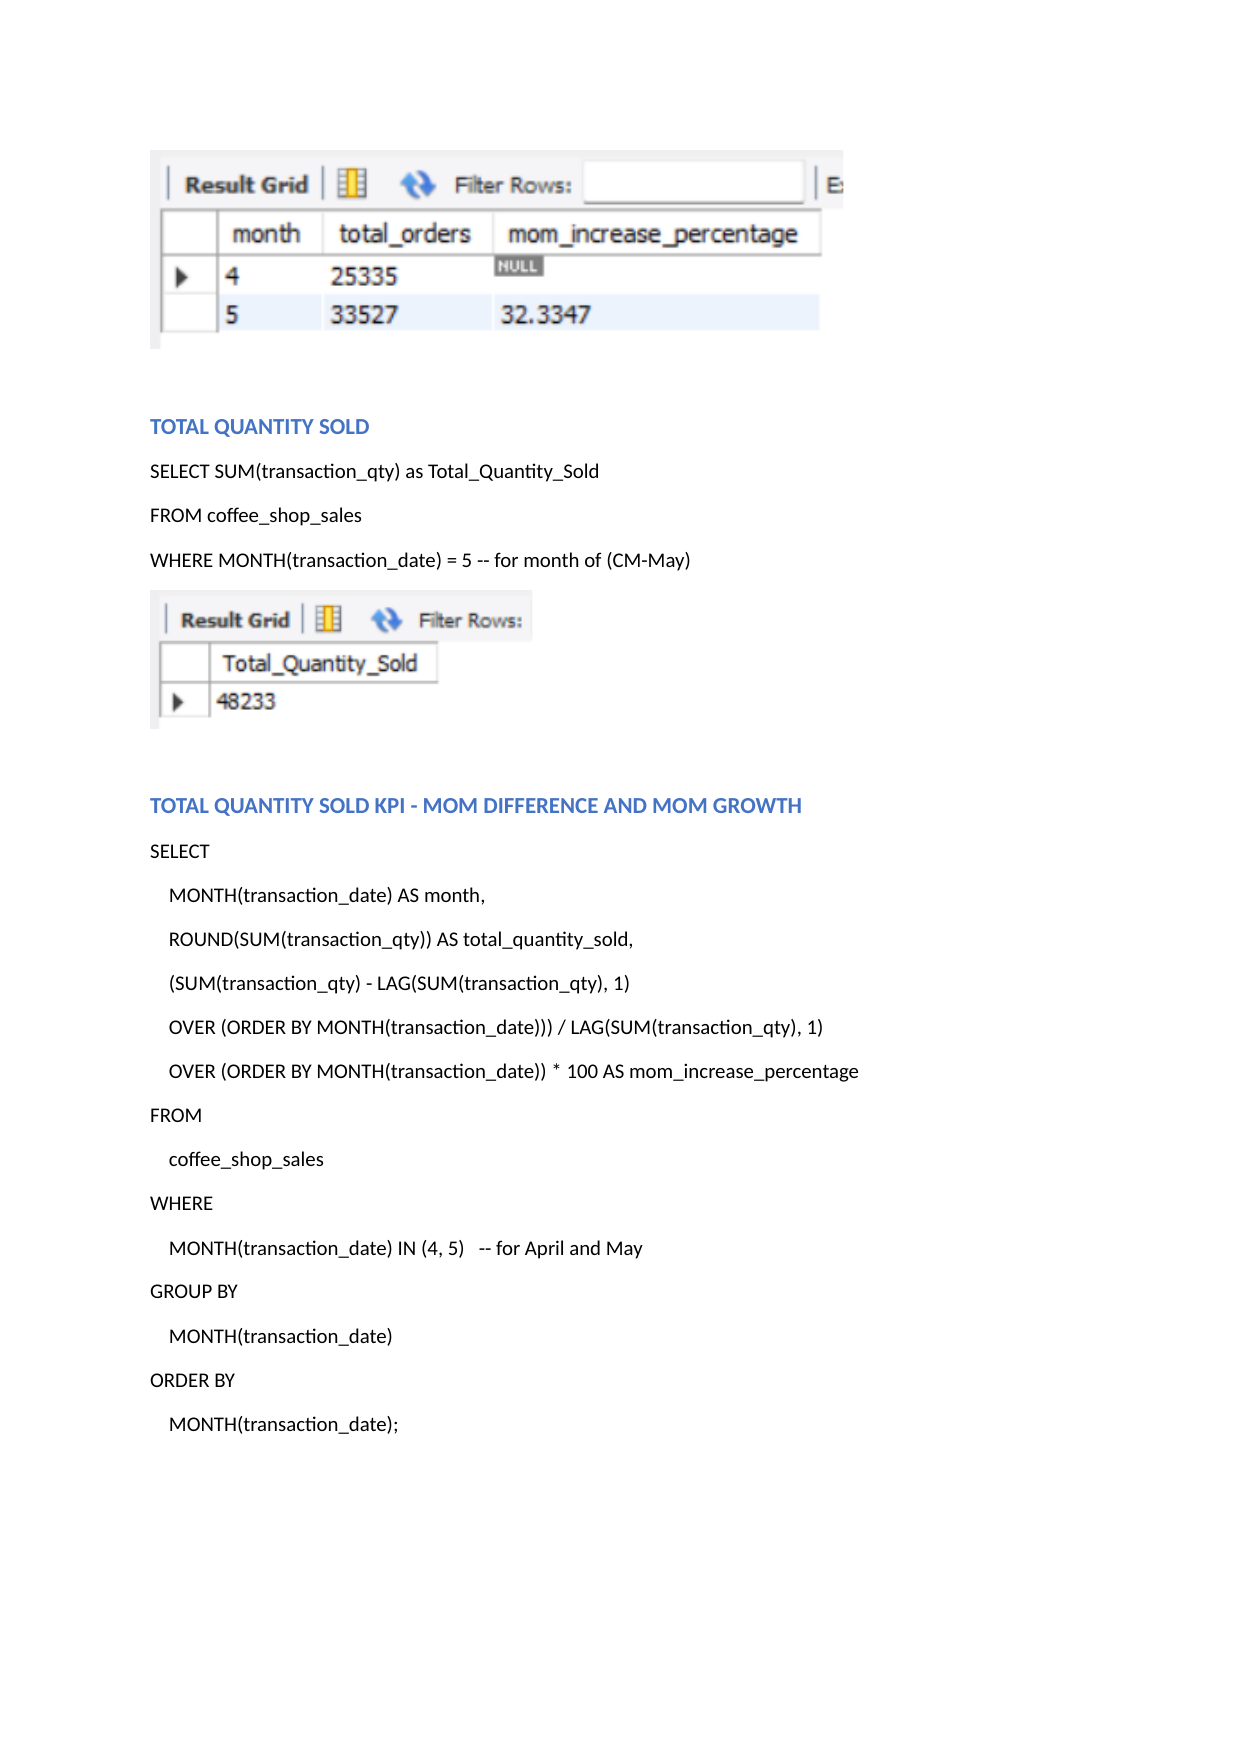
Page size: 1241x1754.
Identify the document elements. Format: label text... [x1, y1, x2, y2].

picture [150, 590, 533, 729]
text MONTH(transaction_date) [150, 1323, 1090, 1348]
text MONTH(transaction_date) IN (4, 5) -- for April and May [150, 1235, 1090, 1260]
text MONTH(transaction_date); [150, 1411, 1090, 1436]
text OVER (ORDER BY MONTH(transaction_date))) / LAG(SUM(transaction_qty), 1) [150, 1014, 1090, 1040]
text TOTAL QUANTITY SOLD [150, 412, 1090, 440]
text OVER (ORDER BY MONTH(transaction_date)) * 100 AS mom_increase_percentage [150, 1058, 1090, 1084]
text WHERE MONTH(transaction_date) = 5 -- for month of (CM-May) [150, 547, 1090, 572]
text FROM coffee_shop_sales [150, 503, 1090, 528]
text TOTAL QUANTITY SOLD KPI - MOM DIFFERENCE AND MOM GROWTH [150, 791, 1090, 819]
text WHERE [150, 1191, 1090, 1216]
text ORDER BY [150, 1367, 1090, 1392]
text MONTH(transaction_date) AS month, [150, 882, 1090, 908]
text FROM [150, 1102, 1090, 1128]
text (SUM(transaction_qty) - LAG(SUM(transaction_qty), 1) [150, 970, 1090, 996]
picture [150, 150, 844, 349]
text ROUND(SUM(transaction_qty)) AS total_quantity_sold, [150, 926, 1090, 952]
text GROUP BY [150, 1279, 1090, 1304]
text SELECT SUM(transaction_qty) as Total_Quantity_Sold [150, 459, 1090, 484]
text coffee_shop_sales [150, 1147, 1090, 1172]
text SELECT [150, 838, 1090, 863]
